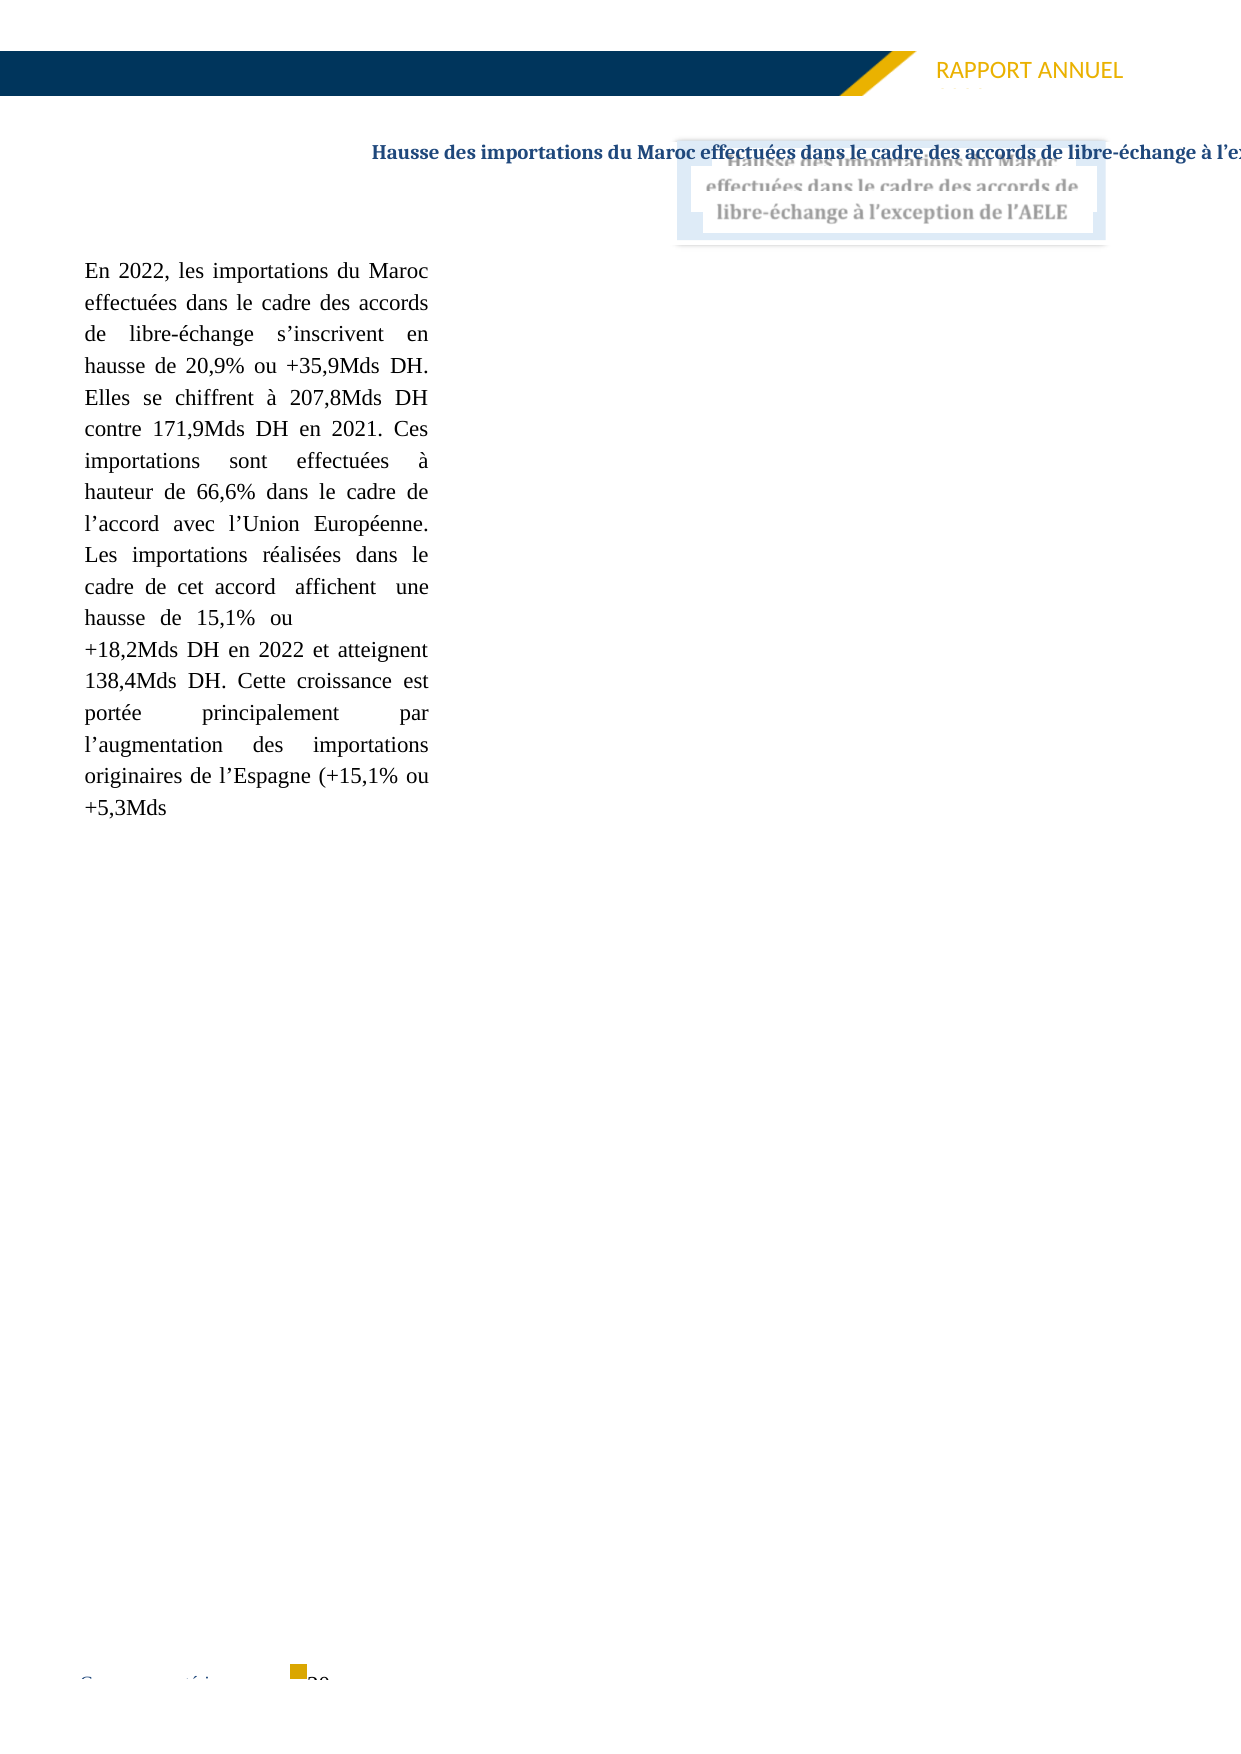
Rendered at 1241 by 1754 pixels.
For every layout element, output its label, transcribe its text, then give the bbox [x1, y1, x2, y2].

text En 2022, les importations du Maroc effectuées dans le cadre des accords de libre-échange s’inscrivent en hausse de 20,9% ou +35,9Mds DH. Elles se chiffrent à 207,8Mds DH contre 171,9Mds DH en 2021. Ces importations sont effectuées à hauteur de 66,6% dans le cadre de l’accord avec l’Union Européenne. Les importations réalisées dans le cadre de cet accord affichent une hausse de 15,1% ou [84, 152, 429, 631]
text +18,2Mds DH en 2022 et atteignent 138,4Mds DH. Cette croissance est portée principalement par l’augmentation des importations originaires de l’Espagne (+15,1% ou +5,3Mds [84, 636, 429, 820]
picture [667, 135, 1115, 252]
picture [0, 51, 918, 96]
